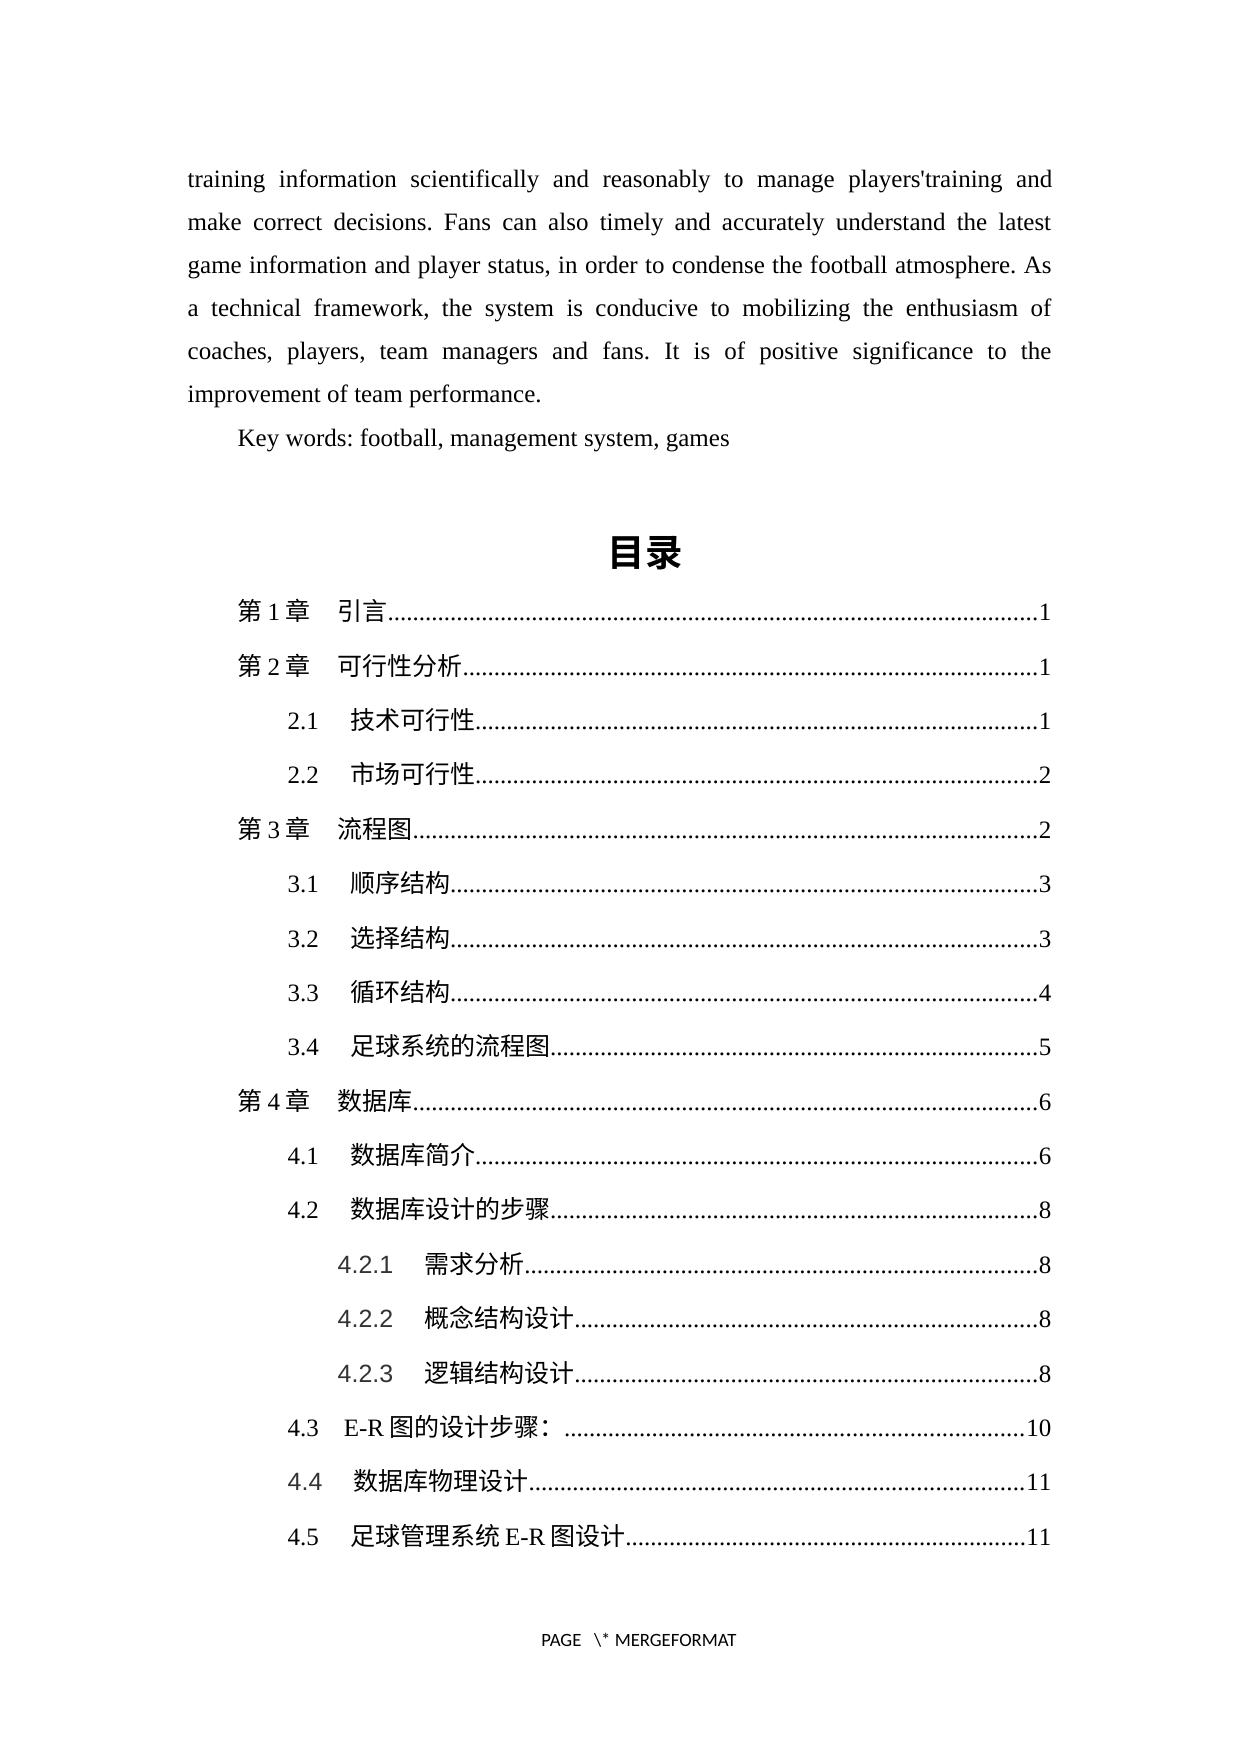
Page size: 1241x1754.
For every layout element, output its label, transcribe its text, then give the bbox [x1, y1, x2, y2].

text Key words: football, management system, games [187, 423, 1053, 451]
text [187, 164, 1053, 408]
